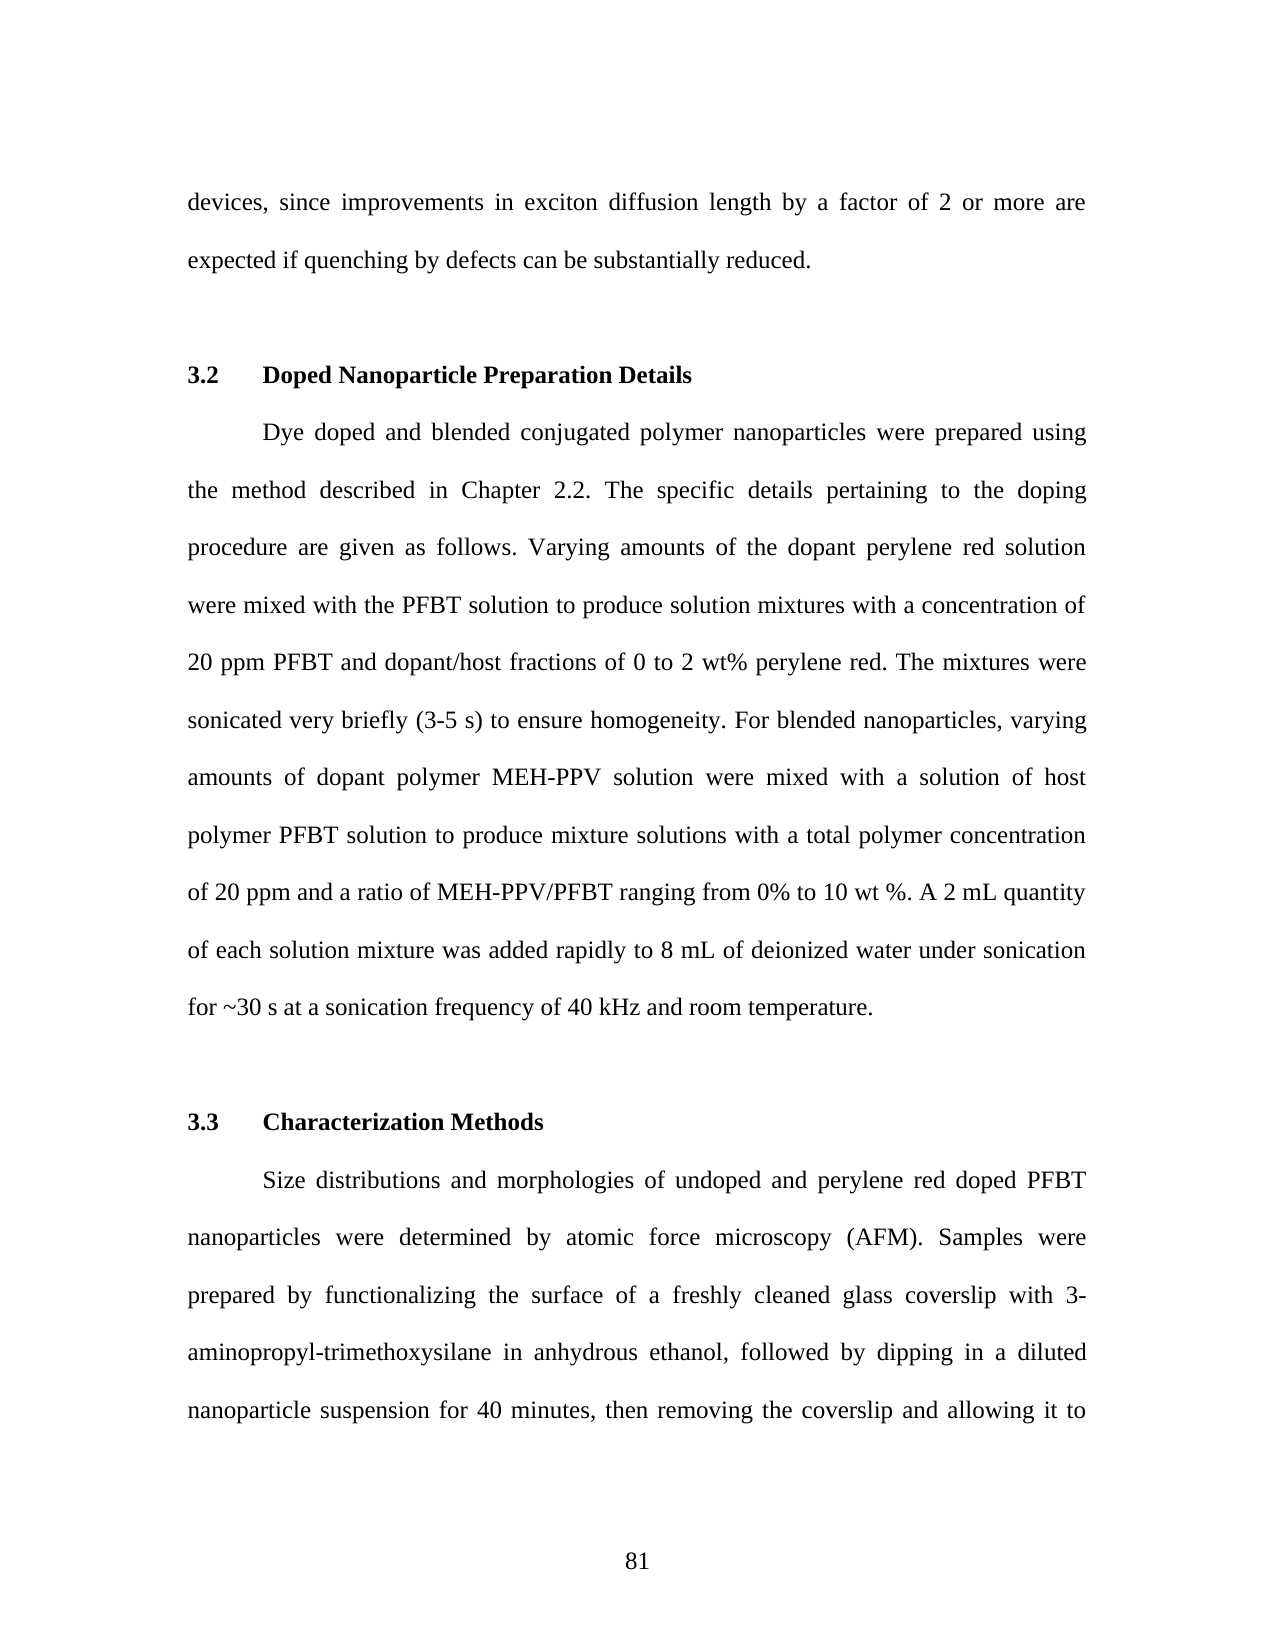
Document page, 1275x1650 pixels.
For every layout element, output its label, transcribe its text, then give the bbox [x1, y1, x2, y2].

text Dye doped and blended conjugated polymer nanoparticles were prepared using the method described in Chapter 2.2. The specific details pertaining to the doping procedure are given as follows. Varying amounts of the dopant perylene red solution were mixed with the PFBT solution to produce solution mixtures with a concentration of 20 ppm PFBT and dopant/host fractions of 0 to 2 wt% perylene red. The mixtures were sonicated very briefly (3-5 s) to ensure homogeneity. For blended nanoparticles, varying amounts of dopant polymer MEH-PPV solution were mixed with a solution of host polymer PFBT solution to produce mixture solutions with a total polymer concentration of 20 ppm and a ratio of MEH-PPV/PFBT ranging from 0% to 10 wt %. A 2 mL quantity of each solution mixture was added rapidly to 8 mL of deionized water under sonication for ~30 s at a sonication frequency of 40 kHz and room temperature. [187, 417, 1087, 1021]
text 3.2 Doped Nanoparticle Preparation Details [187, 360, 1087, 389]
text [187, 1165, 1087, 1424]
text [187, 187, 1087, 274]
text 3.3 Characterization Methods [187, 1107, 1087, 1136]
